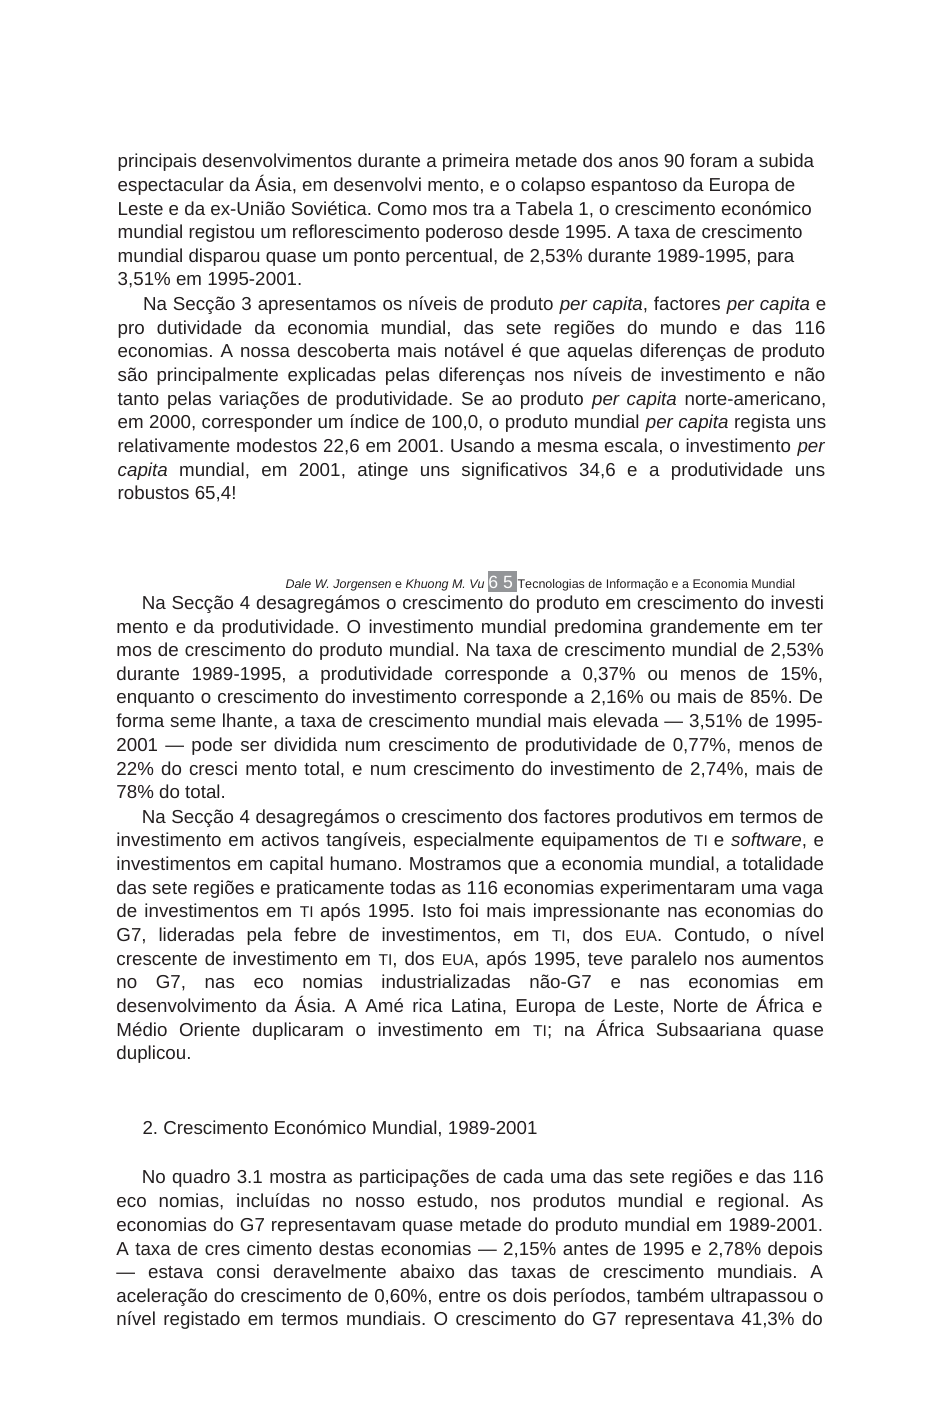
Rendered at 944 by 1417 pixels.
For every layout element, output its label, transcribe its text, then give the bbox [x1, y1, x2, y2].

text Na Secção 4 desagregámos o crescimento do produto em crescimento do investi mento e da produtividade. O investimento mundial predomina grandemente em ter mos de crescimento do produto mundial. Na taxa de crescimento mundial de 2,53% durante 1989-1995, a produtividade corresponde a 0,37% ou menos de 15%, enquanto o crescimento do investimento corresponde a 2,16% ou mais de 85%. De forma seme lhante, a taxa de crescimento mundial mais elevada — 3,51% de 1995-2001 — pode ser dividida num crescimento de produtividade de 0,77%, menos de 22% do cresci mento total, e num crescimento do investimento de 2,74%, mais de 78% do total. [116, 592, 824, 802]
text 2. Crescimento Económico Mundial, 1989-2001 [142, 1117, 870, 1138]
text Na Secção 3 apresentamos os níveis de produto per capita, factores per capita e pro dutividade da economia mundial, das sete regiões do mundo e das 116 economias. A nossa descoberta mais notável é que aquelas diferenças de produto são principalmente explicadas pelas diferenças nos níveis de investimento e não tanto pelas variações de produtividade. Se ao produto per capita norte-americano, em 2000, corresponder um índice de 100,0, o produto mundial per capita regista uns relativamente modestos 22,6 em 2001. Usando a mesma escala, o investimento per capita mundial, em 2001, atinge uns significativos 34,6 e a produtividade uns robustos 65,4! [117, 293, 826, 504]
text Dale W. Jorgensen e Khuong M. Vu 6 5 Tecnologias de Informação e a Economia Mundial [20, 571, 488, 592]
text Na Secção 4 desagregámos o crescimento dos factores produtivos em termos de investimento em activos tangíveis, especialmente equipamentos de TI e software, e investimentos em capital humano. Mostramos que a economia mundial, a totalidade das sete regiões e praticamente todas as 116 economias experimentaram uma vaga de investimentos em TI após 1995. Isto foi mais impressionante nas economias do G7, lideradas pela febre de investimentos, em TI, dos EUA. Contudo, o nível crescente de investimento em TI, dos EUA, após 1995, teve paralelo nos aumentos no G7, nas eco nomias industrializadas não-G7 e nas economias em desenvolvimento da Ásia. A Amé rica Latina, Europa de Leste, Norte de África e Médio Oriente duplicaram o investimento em TI; na África Subsaariana quase duplicou. [116, 806, 824, 1064]
text Dale W. Jorgensen e Khuong M. Vu 6 5 Tecnologias de Informação e a Economia Mundial [517, 571, 795, 592]
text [117, 150, 825, 290]
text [116, 1166, 824, 1330]
